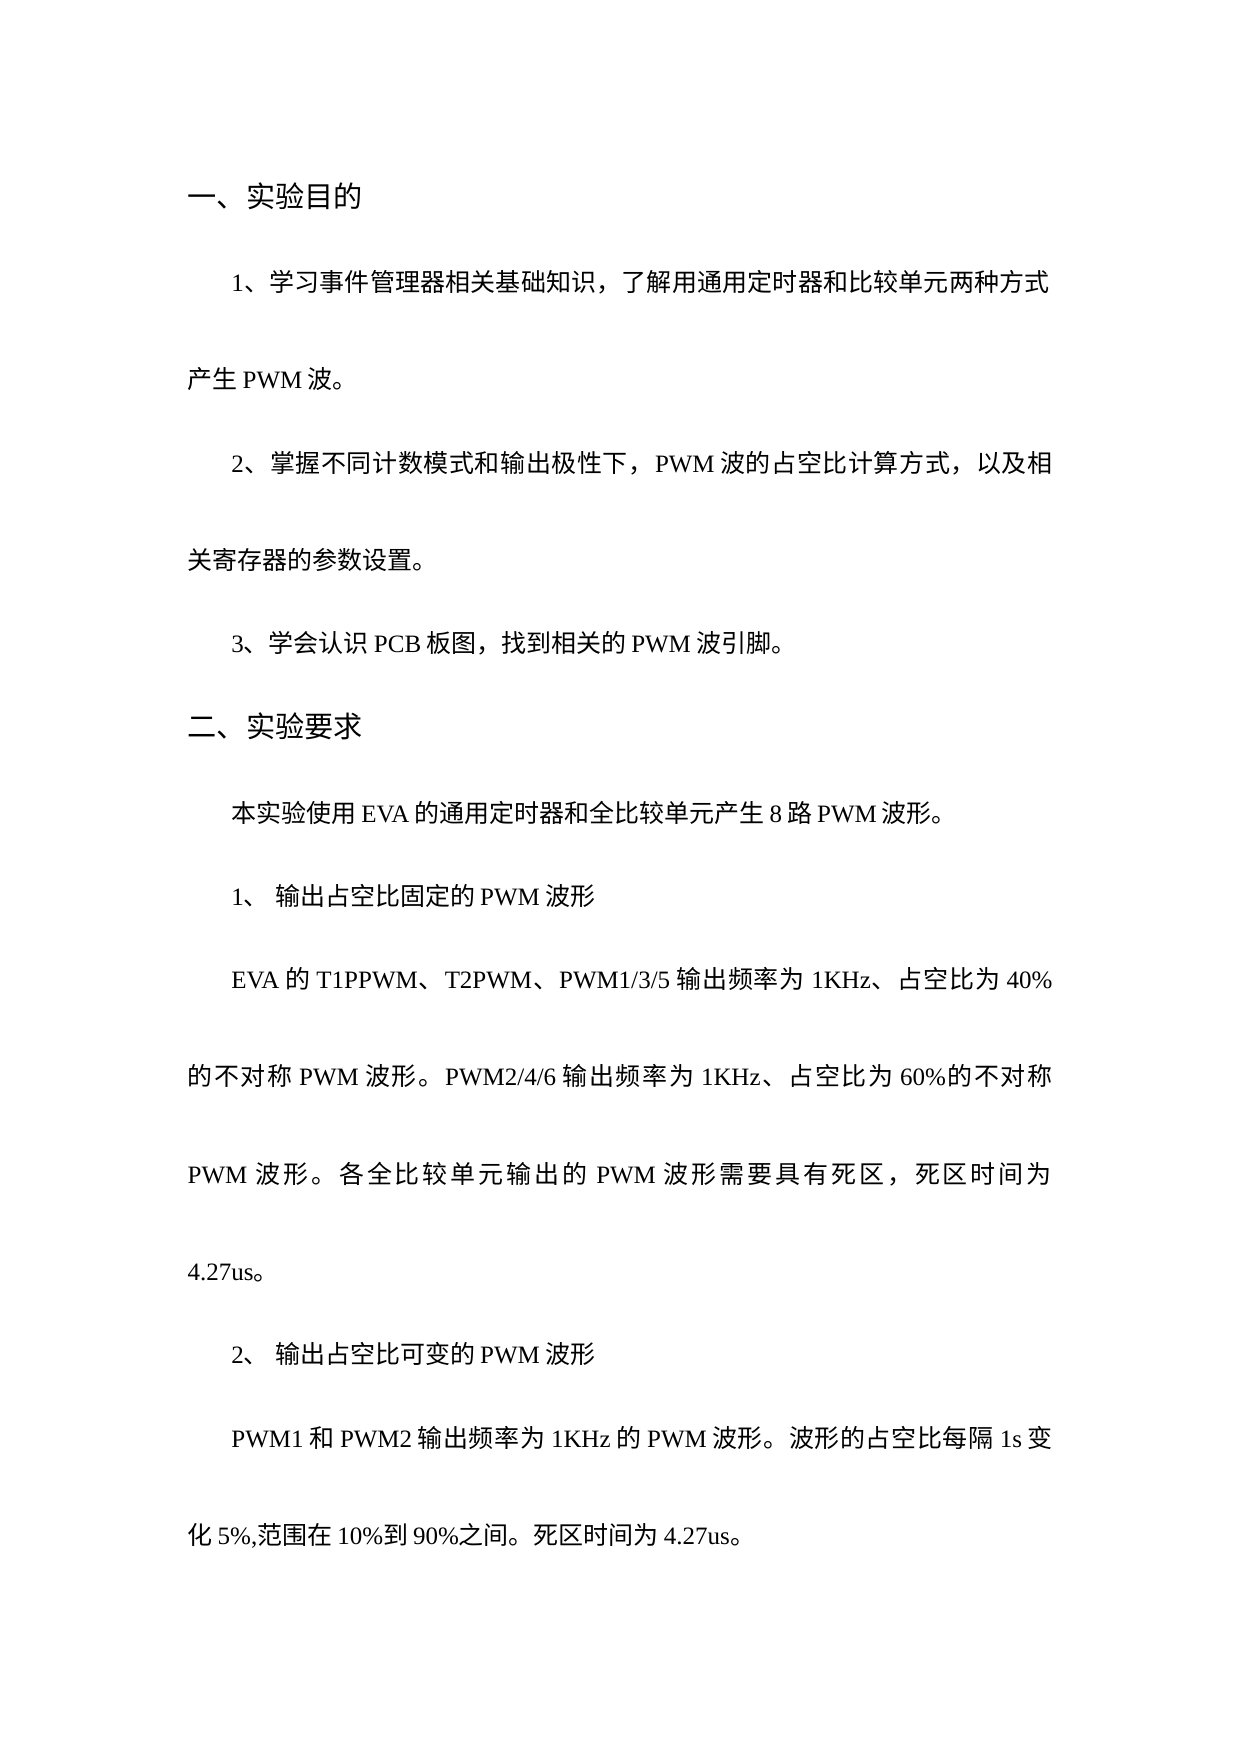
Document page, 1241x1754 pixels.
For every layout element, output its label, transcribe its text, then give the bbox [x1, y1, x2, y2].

text 一、实验目的 [187, 162, 1053, 227]
list 输出占空比固定的PWM波形 [231, 862, 1053, 927]
text 本实验使用EVA的通用定时器和全比较单元产生8路PWM波形。 [187, 779, 1053, 844]
text 1、学习事件管理器相关基础知识，了解用通用定时器和比较单元两种方式产生PWM波。 [187, 248, 1053, 411]
list 输出占空比可变的PWM波形 [231, 1321, 1053, 1386]
text PWM1和PWM2输出频率为1KHz的PWM波形。波形的占空比每隔1s变化5%,范围在10%到90%之间。死区时间为4.27us。 [187, 1404, 1053, 1566]
text EVA的T1PPWM、T2PWM、PWM1/3/5输出频率为1KHz、占空比为40%的不对称PWM波形。PWM2/4/6输出频率为1KHz、占空比为60%的不对称PWM波形。各全比较单元输出的PWM波形需要具有死区，死区时间为4.27us。 [187, 945, 1053, 1302]
text 3、学会认识PCB板图，找到相关的PWM波引脚。 [187, 609, 1053, 674]
text 2、掌握不同计数模式和输出极性下，PWM波的占空比计算方式，以及相关寄存器的参数设置。 [187, 429, 1053, 591]
text 二、实验要求 [187, 692, 1053, 757]
